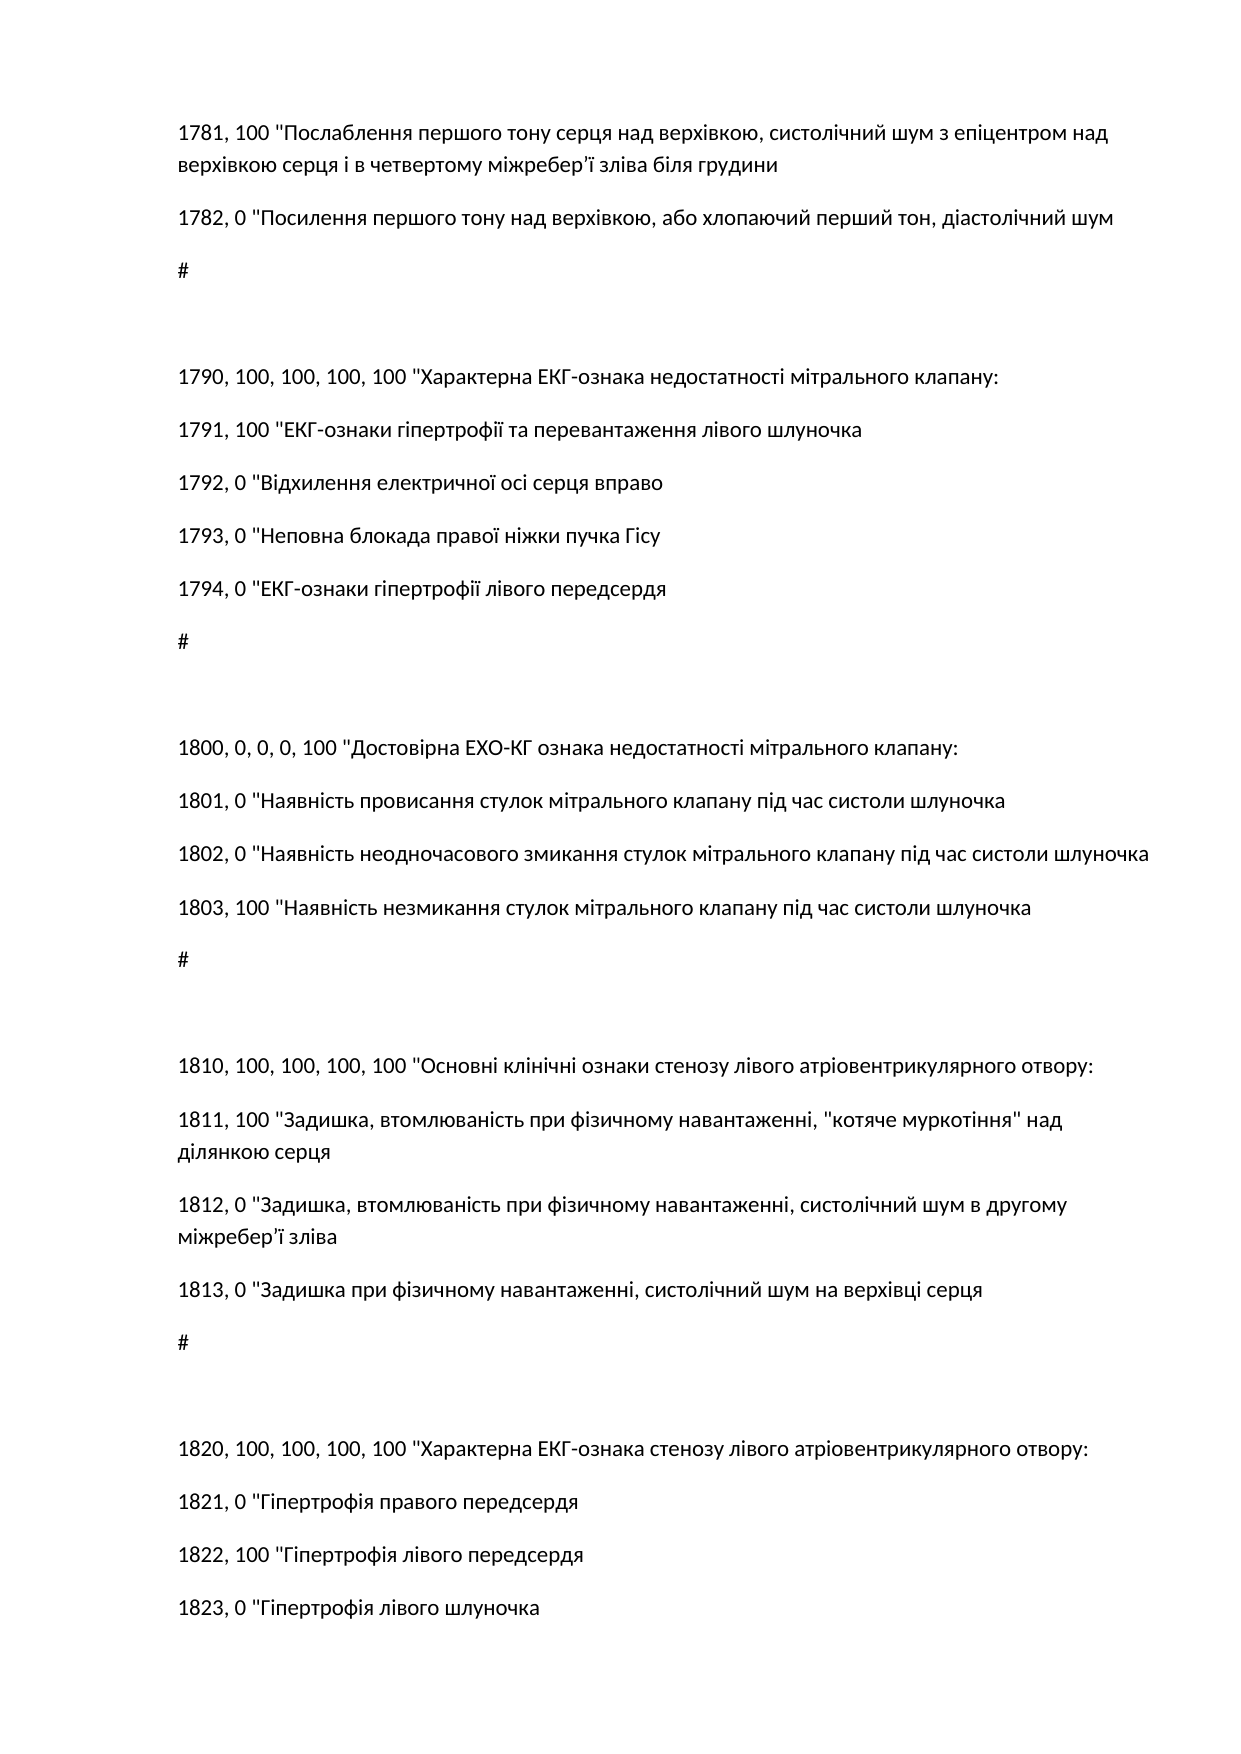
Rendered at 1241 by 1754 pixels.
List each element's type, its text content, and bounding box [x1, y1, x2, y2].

text 1821, 0 "Гiпертрофiя правого передсердя [177, 1487, 1152, 1515]
text 1781, 100 "Послаблення першого тону серця над верхiвкою, систолiчний шум з епiцентром над верхiвкою серця i в четвертому мiжребер’ї злiва бiля грудини [177, 118, 1152, 178]
text 1823, 0 "Гiпертрофiя лiвого шлуночка [177, 1593, 1152, 1621]
text # [177, 256, 1152, 284]
text 1800, 0, 0, 0, 100 "Достовірна ЕХО-КГ ознака недостатностi мiтрального клапану: [177, 733, 1152, 762]
text 1822, 100 "Гiпертрофiя лiвого передсердя [177, 1540, 1152, 1568]
text 1793, 0 "Неповна блокада правої нiжки пучка Гiсу [177, 521, 1152, 549]
text 1820, 100, 100, 100, 100 "Характерна ЕКГ-ознака стенозу лiвого атрiовентрикулярного отвору: [177, 1434, 1152, 1462]
text 1790, 100, 100, 100, 100 "Характерна ЕКГ-ознака недостатностi мiтрального клапану: [177, 362, 1152, 390]
text 1802, 0 "Наявність неодночасового змикання стулок мітрального клапану під час систоли шлуночка [177, 839, 1152, 868]
text 1813, 0 "Задишка при фізичному навантаженні, систолічний шум на верхівці серця [177, 1275, 1152, 1303]
text 1812, 0 "Задишка, втомлюванiсть при фiзичному навантаженнi, систолічний шум в другому міжребер’ї зліва [177, 1190, 1152, 1250]
text 1782, 0 "Посилення першого тону над верхiвкою, або хлопаючий перший тон, дiастолiчний шум [177, 203, 1152, 231]
text 1801, 0 "Наявність провисання стулок мітрального клапану під час систоли шлуночка [177, 787, 1152, 814]
text # [177, 1328, 1152, 1356]
text 1791, 100 "ЕКГ-ознаки гiпертрофiї та перевантаження лiвого шлуночка [177, 415, 1152, 443]
text # [177, 627, 1152, 656]
text # [177, 946, 1152, 974]
text 1792, 0 "Вiдхилення електричної осi серця вправо [177, 468, 1152, 496]
text 1794, 0 "ЕКГ-ознаки гiпертрофiї лiвого передсердя [177, 574, 1152, 602]
text 1803, 100 "Наявність незмикання стулок мітрального клапану під час систоли шлуночка [177, 893, 1152, 921]
text 1811, 100 "Задишка, втомлюванiсть при фiзичному навантаженнi, "котяче муркотiння" над дiлянкою серця [177, 1105, 1152, 1165]
text 1810, 100, 100, 100, 100 "Основнi клiнiчнi ознаки стенозу лiвого атрiовентрикулярного отвору: [177, 1052, 1152, 1080]
